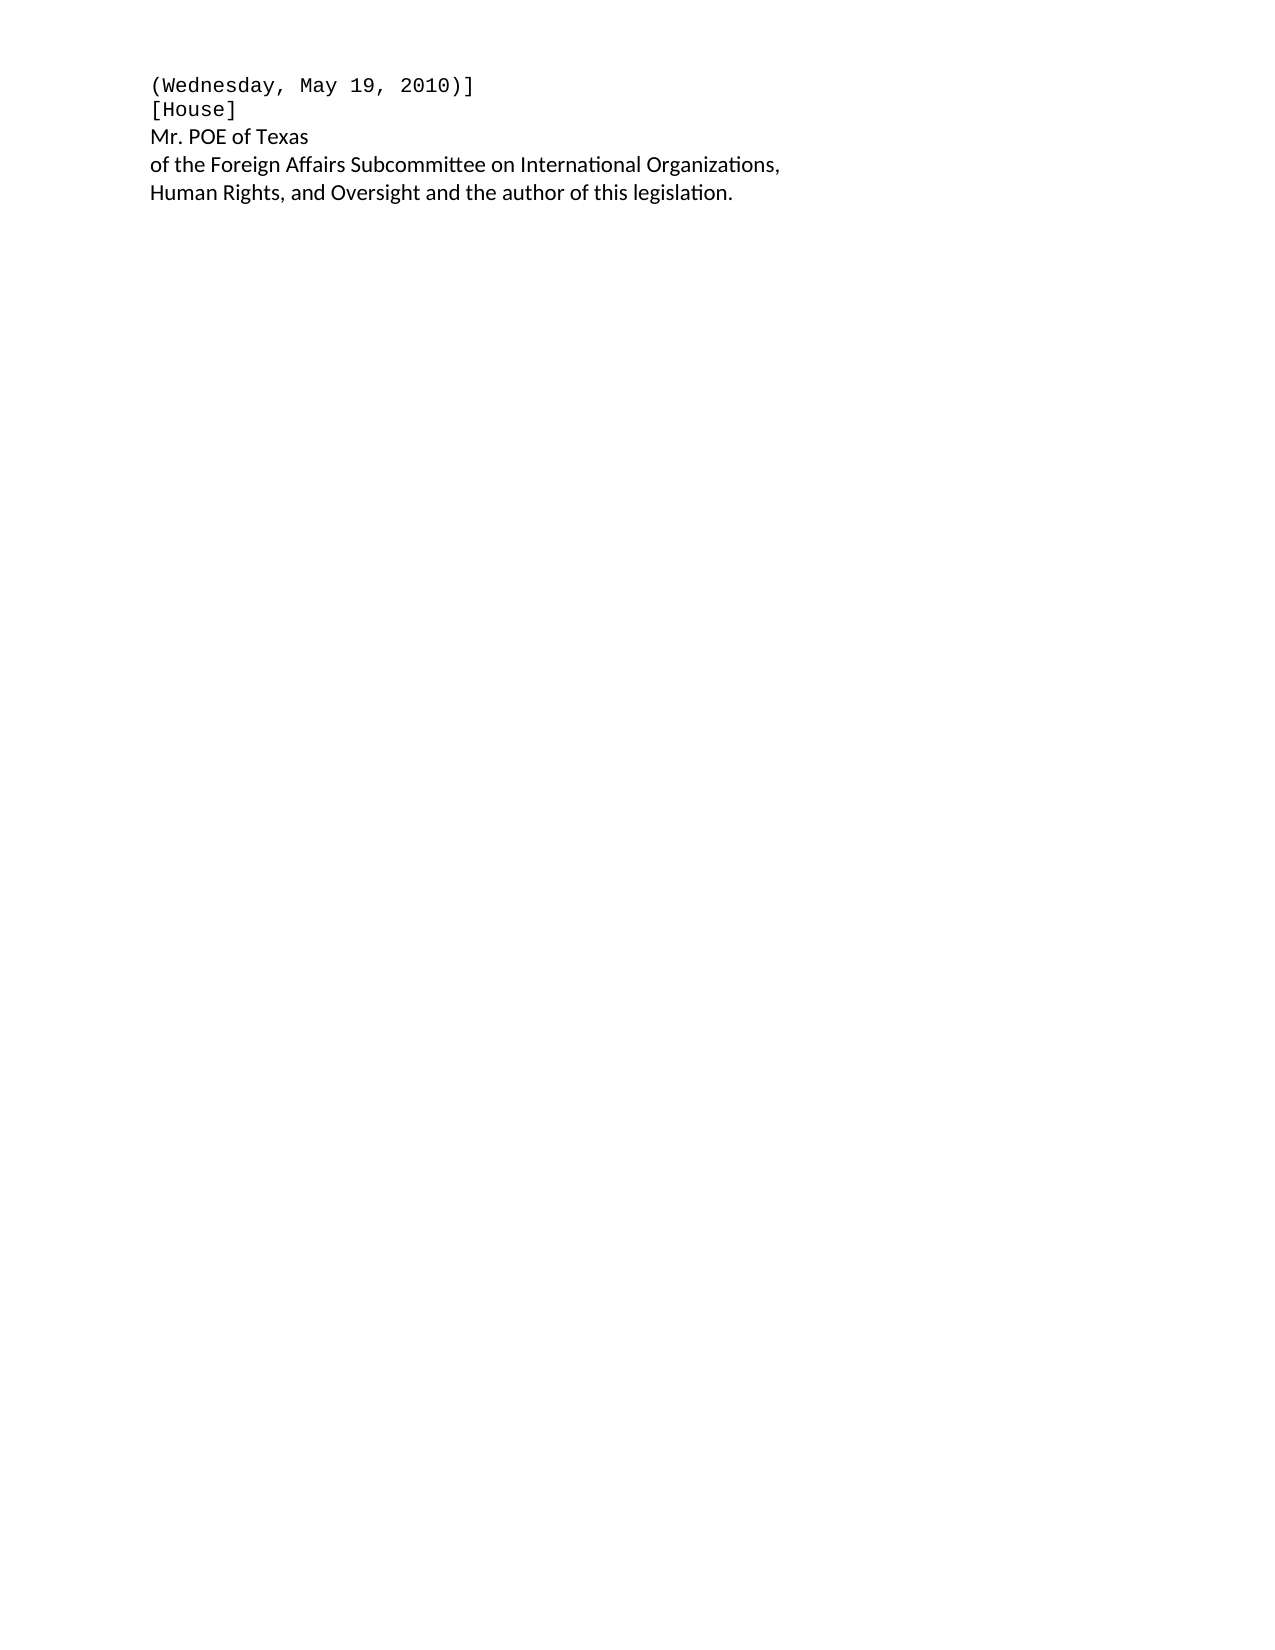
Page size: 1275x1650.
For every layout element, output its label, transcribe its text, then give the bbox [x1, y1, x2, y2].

text Human Rights, and Oversight and the author of this legislation. [150, 178, 1125, 206]
text of the Foreign Affairs Subcommittee on International Organizations, [150, 150, 1125, 178]
